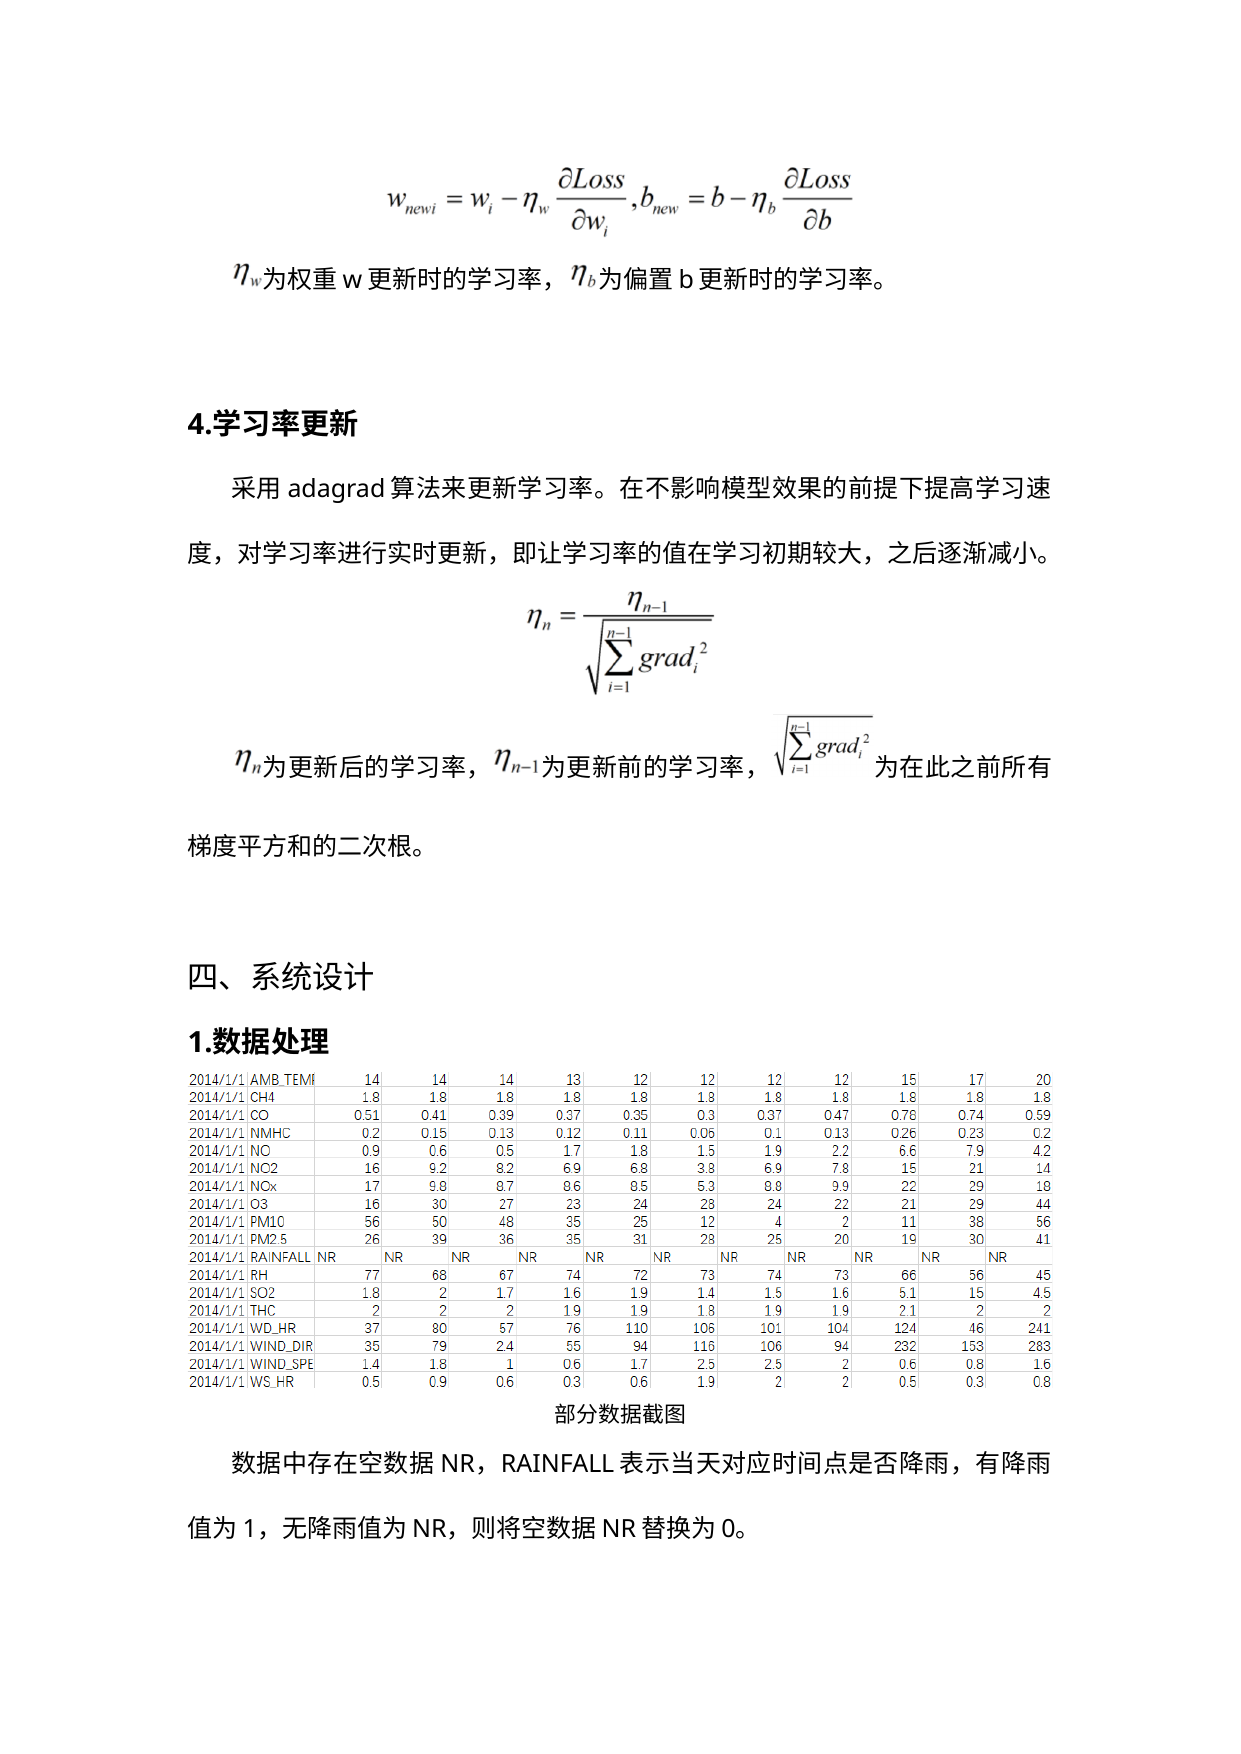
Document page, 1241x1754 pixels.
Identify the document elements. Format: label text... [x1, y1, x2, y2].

picture [231, 260, 263, 289]
text 为权重w更新时的学习率，为偏置b更新时的学习率。 [187, 259, 1053, 324]
text 4.学习率更新 [187, 389, 1053, 454]
picture [567, 261, 599, 289]
text 采用adagrad算法来更新学习率。在不影响模型效果的前提下提高学习速度，对学习率进行实时更新，即让学习率的值在学习初期较大，之后逐渐减小。 [187, 454, 1053, 584]
picture [187, 1072, 1053, 1388]
picture [492, 747, 541, 777]
picture [771, 714, 874, 777]
picture [381, 162, 859, 239]
text 为更新后的学习率，为更新前的学习率，为在此之前所有梯度平方和的二次根。 [187, 714, 1053, 877]
picture [231, 747, 263, 777]
text 1.数据处理 [187, 1007, 1053, 1072]
picture [524, 584, 717, 697]
text 部分数据截图 [187, 1397, 1053, 1429]
text 数据中存在空数据NR，RAINFALL表示当天对应时间点是否降雨，有降雨值为1，无降雨值为NR，则将空数据NR替换为0。 [187, 1429, 1053, 1559]
text 四、系统设计 [187, 942, 1053, 1007]
